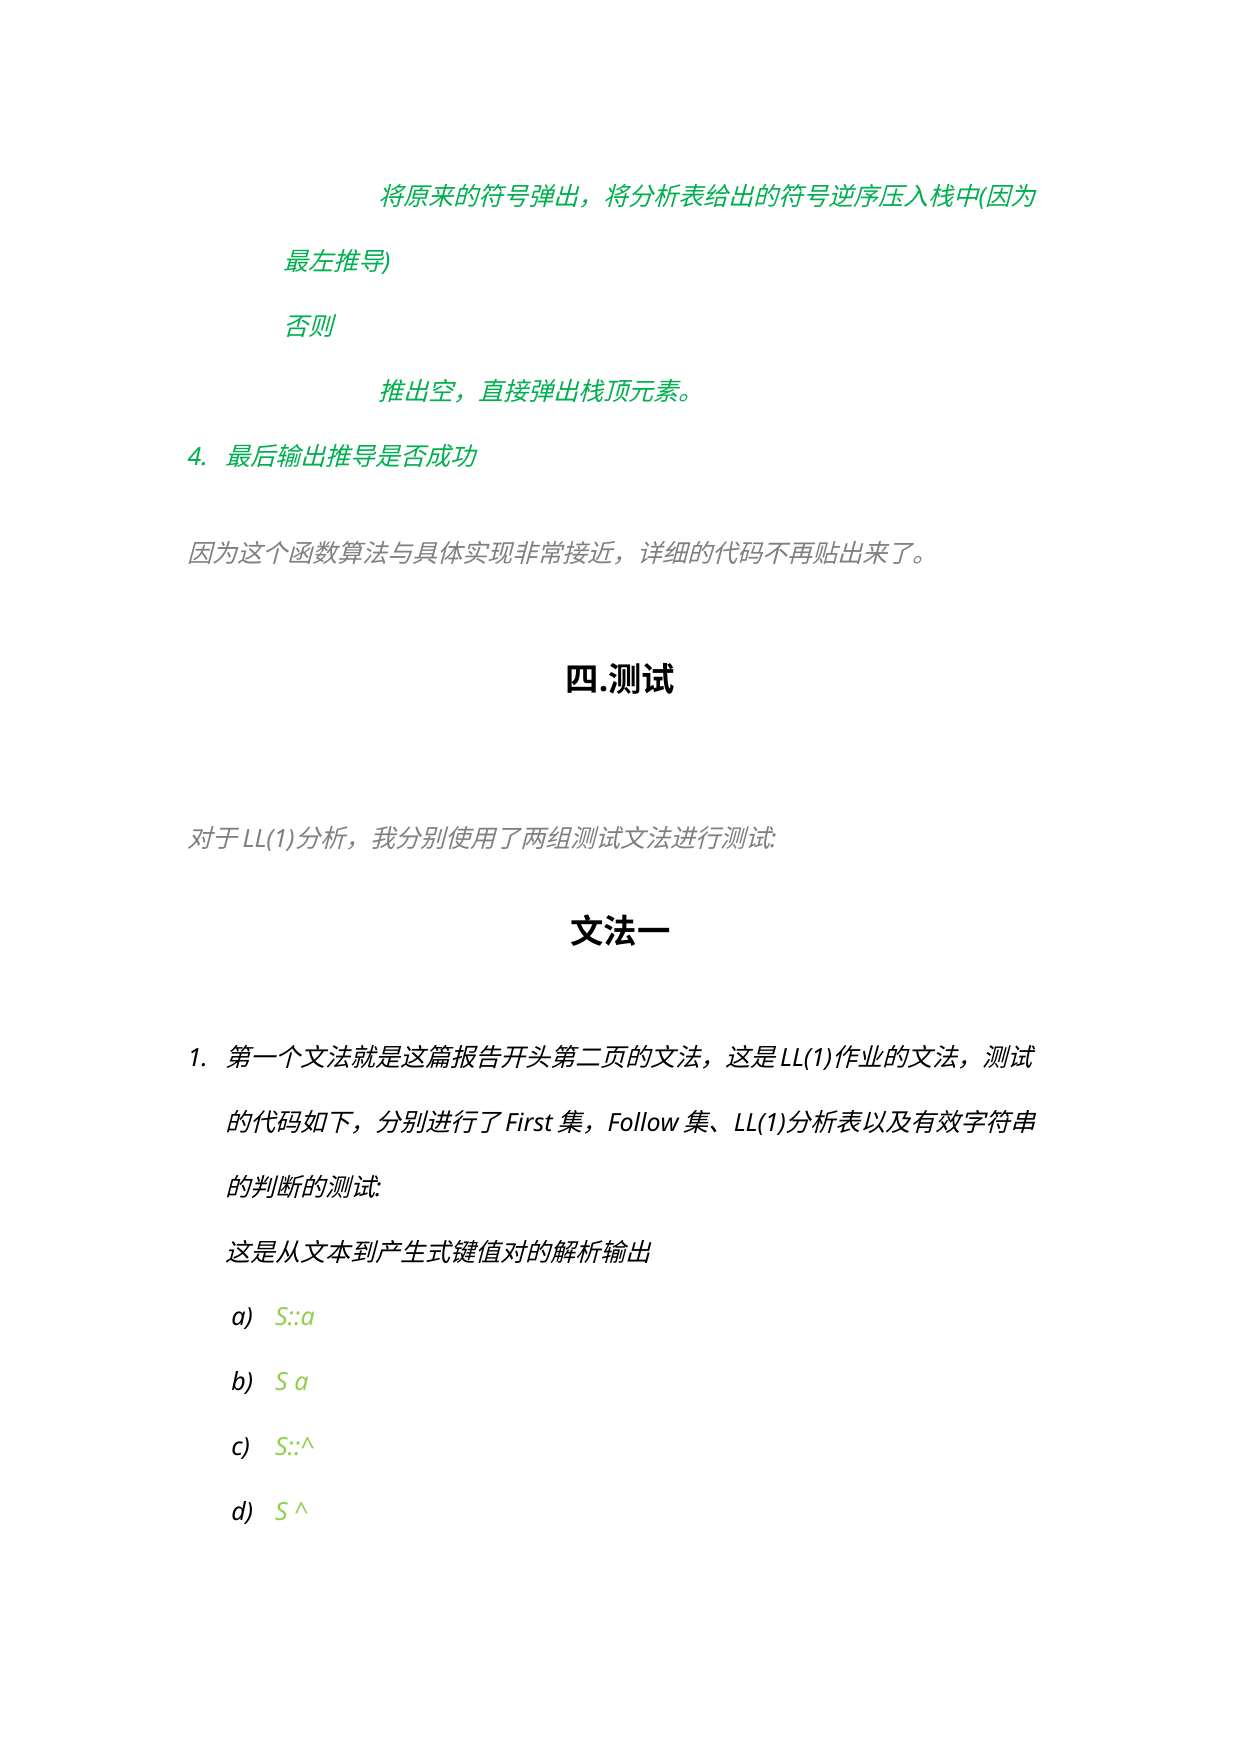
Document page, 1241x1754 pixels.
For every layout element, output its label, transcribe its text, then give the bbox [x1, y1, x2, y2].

text 否则 [283, 292, 1053, 357]
list S ^ [231, 1478, 1053, 1543]
list S::^ [231, 1413, 1053, 1478]
list 最后输出推导是否成功 [187, 422, 1053, 487]
text 推出空，直接弹出栈顶元素。 [283, 357, 1053, 422]
text 对于LL(1)分析，我分别使用了两组测试文法进行测试: [187, 804, 1053, 869]
subtitle 四.测试 [187, 644, 1053, 709]
text 这是从文本到产生式键值对的解析输出 [225, 1218, 1053, 1283]
list 第一个文法就是这篇报告开头第二页的文法，这是LL(1)作业的文法，测试的代码如下，分别进行了First集，Follow集、LL(1)分析表以及有效字符串的判断的测试: [187, 1023, 1053, 1218]
text 将原来的符号弹出，将分析表给出的符号逆序压入栈中(因为最左推导) [283, 162, 1053, 292]
subtitle 文法一 [187, 896, 1053, 961]
list S a [231, 1348, 1053, 1413]
list S::a [231, 1283, 1053, 1348]
text 因为这个函数算法与具体实现非常接近，详细的代码不再贴出来了。 [187, 519, 1053, 584]
